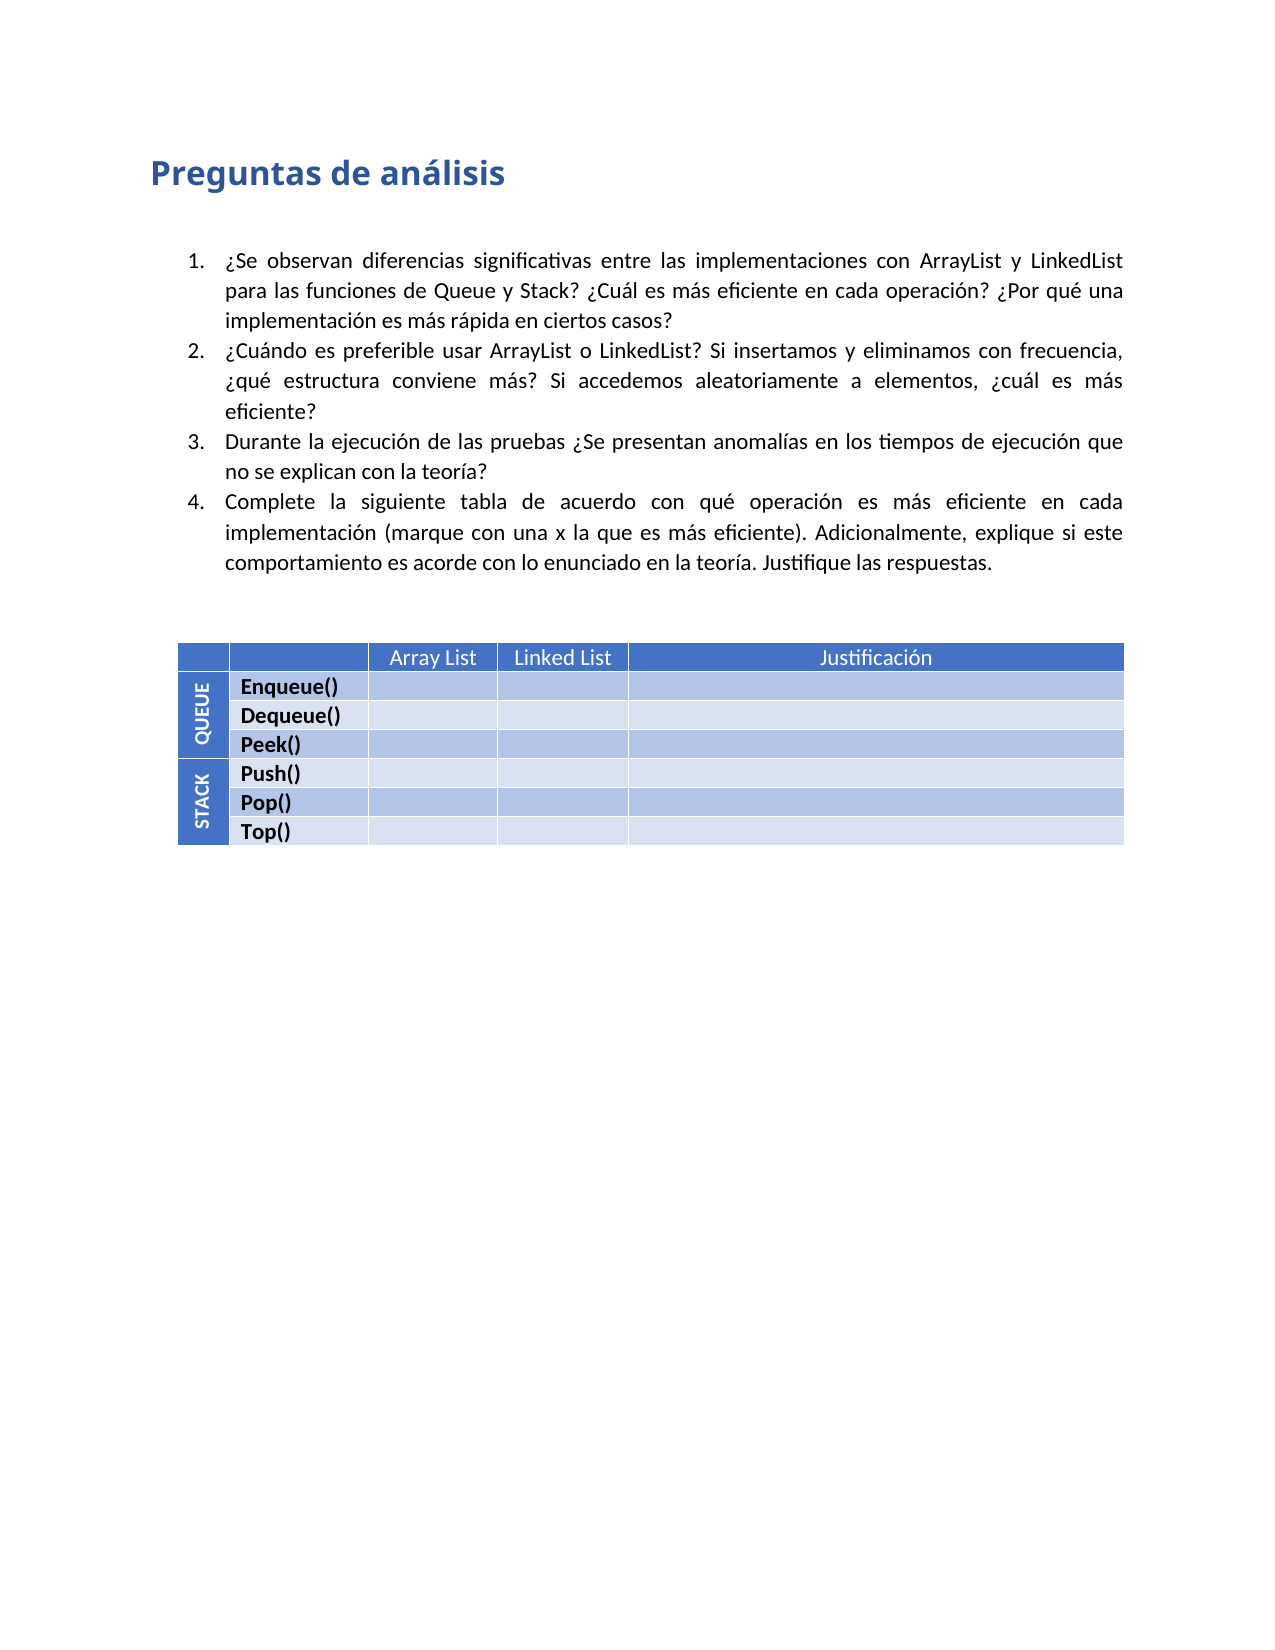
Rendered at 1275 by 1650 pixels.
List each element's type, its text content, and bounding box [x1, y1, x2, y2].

table_cell [629, 759, 1124, 787]
table_cell [629, 788, 1124, 816]
table_cell [498, 672, 628, 700]
table_cell Peek() [230, 730, 368, 758]
table_cell [629, 730, 1124, 758]
table_cell [369, 788, 497, 816]
table_cell Enqueue() [230, 672, 368, 700]
table_cell [629, 817, 1124, 845]
list ¿Cuándo es preferible usar ArrayList o LinkedList? Si insertamos y eliminamos con frecuencia, ¿qué estructura conviene más? Si accedemos aleatoriamente a elementos, ¿cuál es más eficiente? [187, 336, 1125, 425]
table_header Linked List [498, 643, 628, 671]
table_cell [498, 730, 628, 758]
table_cell Top() [230, 817, 368, 845]
table_cell STACK [178, 759, 229, 845]
table_cell [498, 788, 628, 816]
subtitle Preguntas de análisis [150, 150, 1125, 195]
table_cell Push() [230, 759, 368, 787]
table_header [178, 643, 229, 671]
table_cell [369, 817, 497, 845]
table_cell [369, 701, 497, 729]
table_header Justificación [629, 643, 1124, 671]
list Durante la ejecución de las pruebas ¿Se presentan anomalías en los tiempos de ejecución que no se explican con la teoría? [187, 427, 1125, 485]
table_cell [629, 672, 1124, 700]
table_cell QUEUE [178, 672, 229, 758]
table_header Array List [369, 643, 497, 671]
table_cell [629, 701, 1124, 729]
table_cell [369, 759, 497, 787]
table_header [230, 643, 368, 671]
list Complete la siguiente tabla de acuerdo con qué operación es más eficiente en cada implementación (marque con una x la que es más eficiente). Adicionalmente, explique si este comportamiento es acorde con lo enunciado en la teoría. Justifique las respuestas. [187, 487, 1125, 576]
table_cell Dequeue() [230, 701, 368, 729]
table_cell [498, 817, 628, 845]
table_cell [369, 730, 497, 758]
table_cell [498, 701, 628, 729]
table_cell [369, 672, 497, 700]
table_cell Pop() [230, 788, 368, 816]
list ¿Se observan diferencias significativas entre las implementaciones con ArrayList y LinkedList para las funciones de Queue y Stack? ¿Cuál es más eficiente en cada operación? ¿Por qué una implementación es más rápida en ciertos casos? [187, 246, 1125, 334]
table_cell [498, 759, 628, 787]
